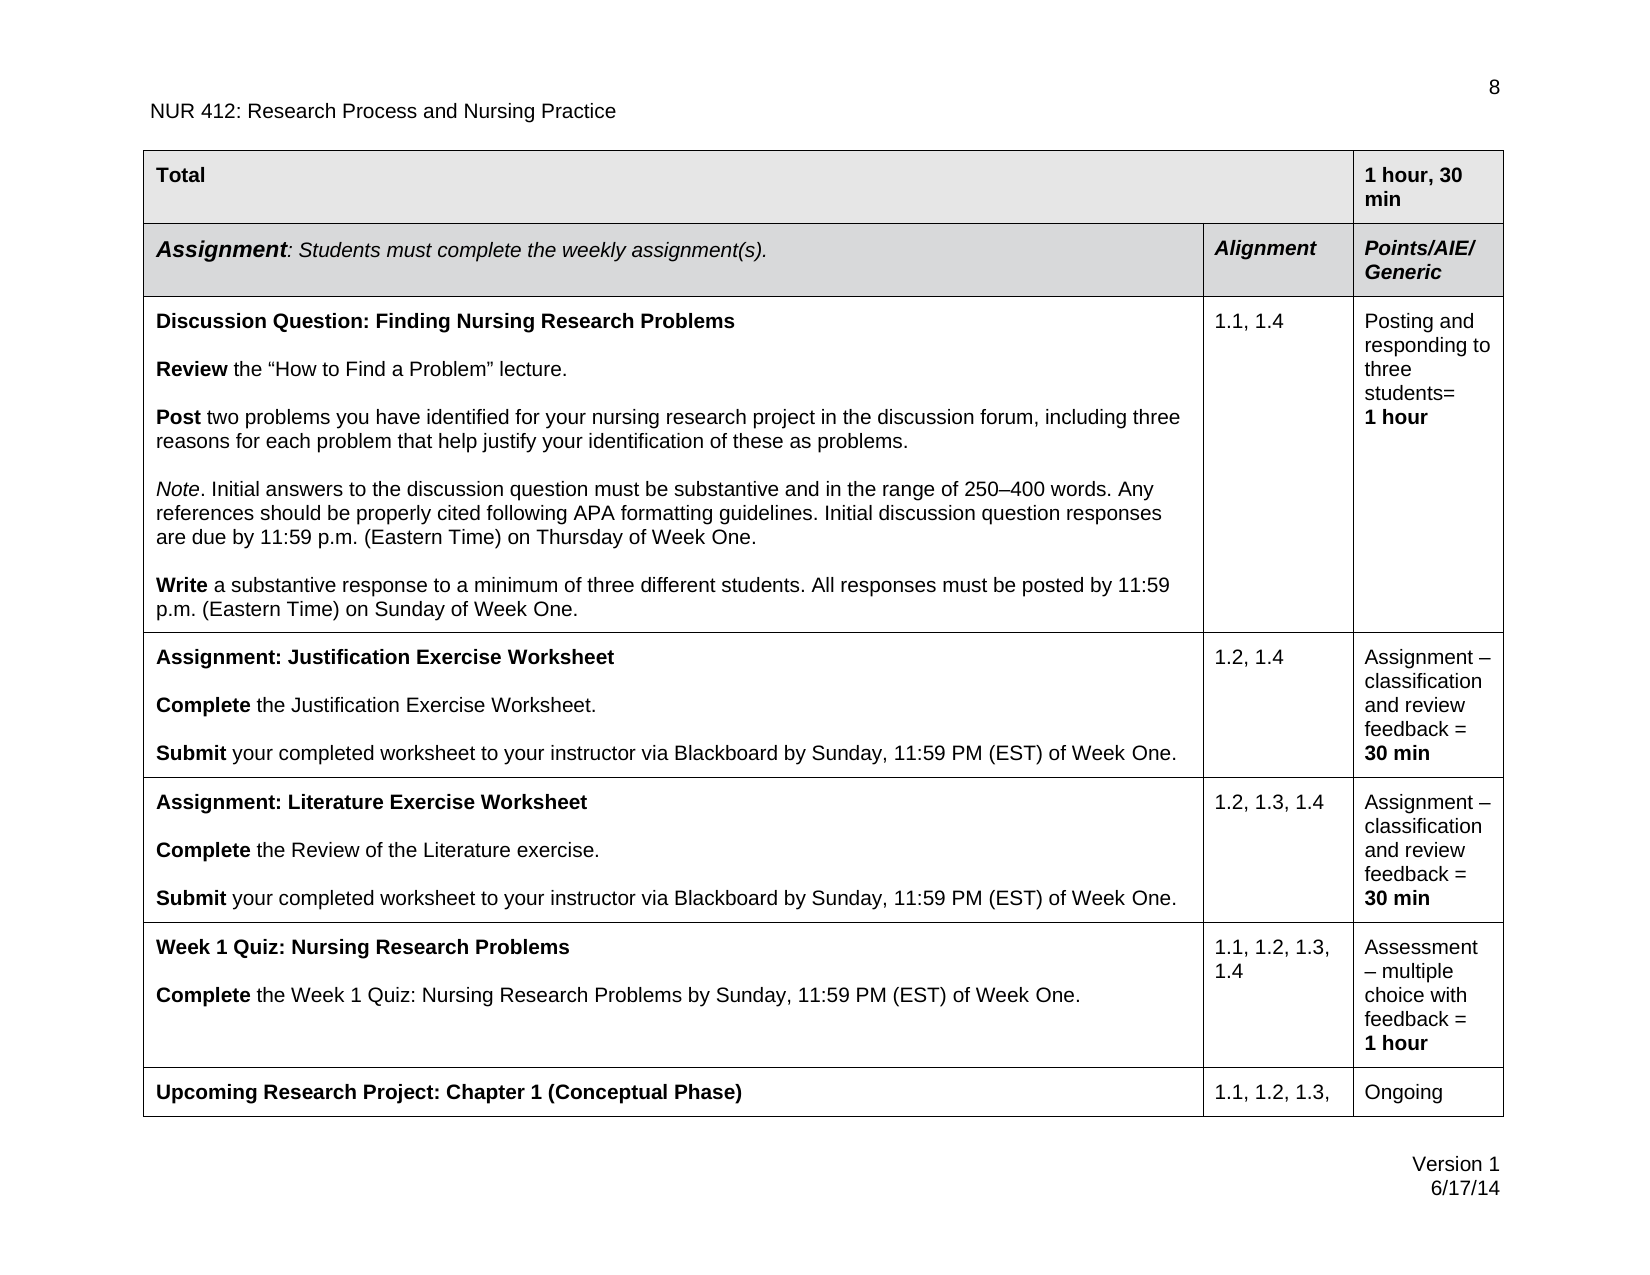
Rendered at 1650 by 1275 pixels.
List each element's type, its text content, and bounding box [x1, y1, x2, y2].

table_cell Discussion Question: Finding Nursing Research Problems Review the “How to Find a Problem” lecture. Post two problems you have identified for your nursing research project in the discussion forum, including three reasons for each problem that help justify your identification of these as problems. Note. Initial answers to the discussion question must be substantive and in the range of 250–400 words. Any references should be properly cited following APA formatting guidelines. Initial discussion question responses are due by 11:59 p.m. (Eastern Time) on Thursday of Week One. Write a substantive response to a minimum of three different students. All responses must be posted by 11:59 p.m. (Eastern Time) on Sunday of Week One. [144, 297, 1203, 632]
table_cell 1.1, 1.2, 1.3, 1.4 [1204, 923, 1353, 1067]
table_cell Posting and responding to three students= 1 hour [1354, 297, 1503, 632]
table_cell 1.2, 1.3, 1.4 [1204, 778, 1353, 922]
table_cell [1203, 151, 1353, 223]
table_cell 1.2, 1.4 [1204, 633, 1353, 777]
table_cell Alignment [1204, 224, 1353, 296]
table_cell 1.1, 1.2, 1.3, 1.4 [1204, 1068, 1353, 1116]
table_cell 1 hour, 30 min [1354, 151, 1503, 223]
table_cell Total [144, 151, 294, 223]
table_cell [1354, 1068, 1503, 1116]
table_cell Assessment – multiple choice with feedback = 1 hour [1354, 923, 1503, 1067]
table_cell Points/AIE/ Generic [1354, 224, 1503, 296]
table_cell Assignment – classification and review feedback = 30 min [1354, 778, 1503, 922]
table_cell Week 1 Quiz: Nursing Research Problems Complete the Week 1 Quiz: Nursing Research Problems by Sunday, 11:59 PM (EST) of Week One. [144, 923, 1203, 1067]
table_cell Assignment: Students must complete the weekly assignment(s). [144, 224, 1203, 296]
table_cell Assignment – classification and review feedback = 30 min [1354, 633, 1503, 777]
table_cell [294, 151, 1203, 223]
table_cell Assignment: Literature Exercise Worksheet Complete the Review of the Literature exercise. Submit your completed worksheet to your instructor via Blackboard by Sunday, 11:59 PM (EST) of Week One. [144, 778, 1203, 922]
table_cell 1.1, 1.4 [1204, 297, 1353, 632]
table_cell Assignment: Justification Exercise Worksheet Complete the Justification Exercise Worksheet. Submit your completed worksheet to your instructor via Blackboard by Sunday, 11:59 PM (EST) of Week One. [144, 633, 1203, 777]
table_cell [144, 1068, 1203, 1116]
